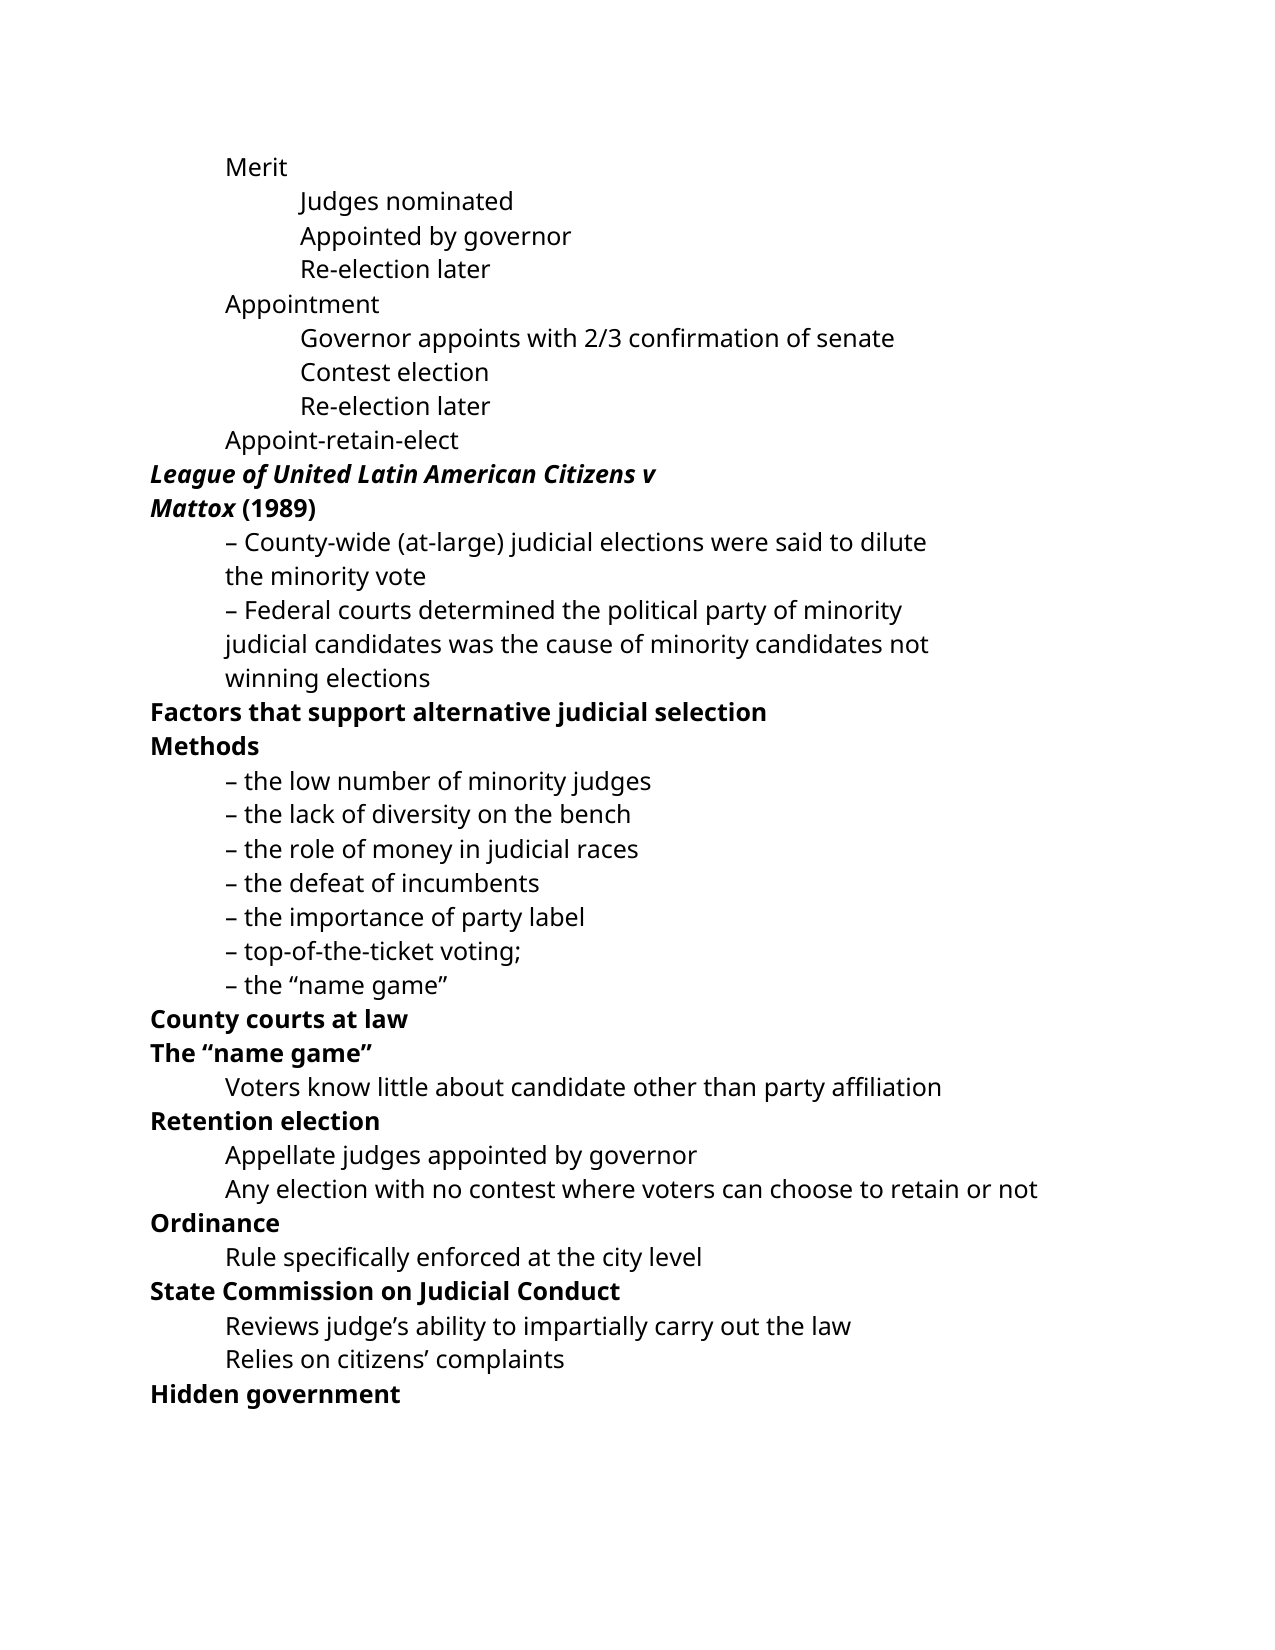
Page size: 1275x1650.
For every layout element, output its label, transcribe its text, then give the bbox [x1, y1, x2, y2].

text Voters know little about candidate other than party affiliation [150, 1070, 1125, 1104]
text The “name game” [150, 1036, 1125, 1070]
text Contest election [225, 354, 1125, 388]
text Retention election [150, 1104, 1125, 1138]
text – Federal courts determined the political party of minority [225, 593, 1125, 627]
text Governor appoints with 2/3 confirmation of senate [225, 320, 1125, 354]
text State Commission on Judicial Conduct [150, 1274, 1125, 1308]
text – the lack of diversity on the bench [225, 797, 1125, 831]
text – the role of money in judicial races [225, 831, 1125, 865]
text the minority vote [225, 559, 1125, 593]
text League of United Latin American Citizens v [150, 457, 1125, 491]
text Re-election later [225, 388, 1125, 422]
text – the defeat of incumbents [225, 865, 1125, 899]
text Any election with no contest where voters can choose to retain or not [150, 1172, 1125, 1206]
text County courts at law [150, 1002, 1125, 1036]
text Mattox (1989) [150, 491, 1125, 525]
text Reviews judge’s ability to impartially carry out the law [150, 1308, 1125, 1342]
text – County-wide (at-large) judicial elections were said to dilute [225, 525, 1125, 559]
text Appoint-retain-elect [225, 422, 1125, 457]
text Relies on citizens’ complaints [150, 1342, 1125, 1376]
text judicial candidates was the cause of minority candidates not [225, 627, 1125, 661]
text Merit [150, 150, 1125, 184]
text Hidden government [150, 1376, 1125, 1410]
text Rule specifically enforced at the city level [150, 1240, 1125, 1274]
text Appellate judges appointed by governor [150, 1138, 1125, 1172]
text winning elections [225, 661, 1125, 695]
text – the “name game” [225, 967, 1125, 1002]
text Ordinance [150, 1206, 1125, 1240]
text Re-election later [150, 252, 1125, 286]
text – the importance of party label [225, 899, 1125, 933]
text Judges nominated [150, 184, 1125, 218]
text Appointment [225, 286, 1125, 320]
text Factors that support alternative judicial selection [150, 695, 1125, 729]
text – the low number of minority judges [225, 763, 1125, 797]
text Methods [150, 729, 1125, 763]
text Appointed by governor [150, 218, 1125, 252]
text – top-of-the-ticket voting; [225, 933, 1125, 967]
